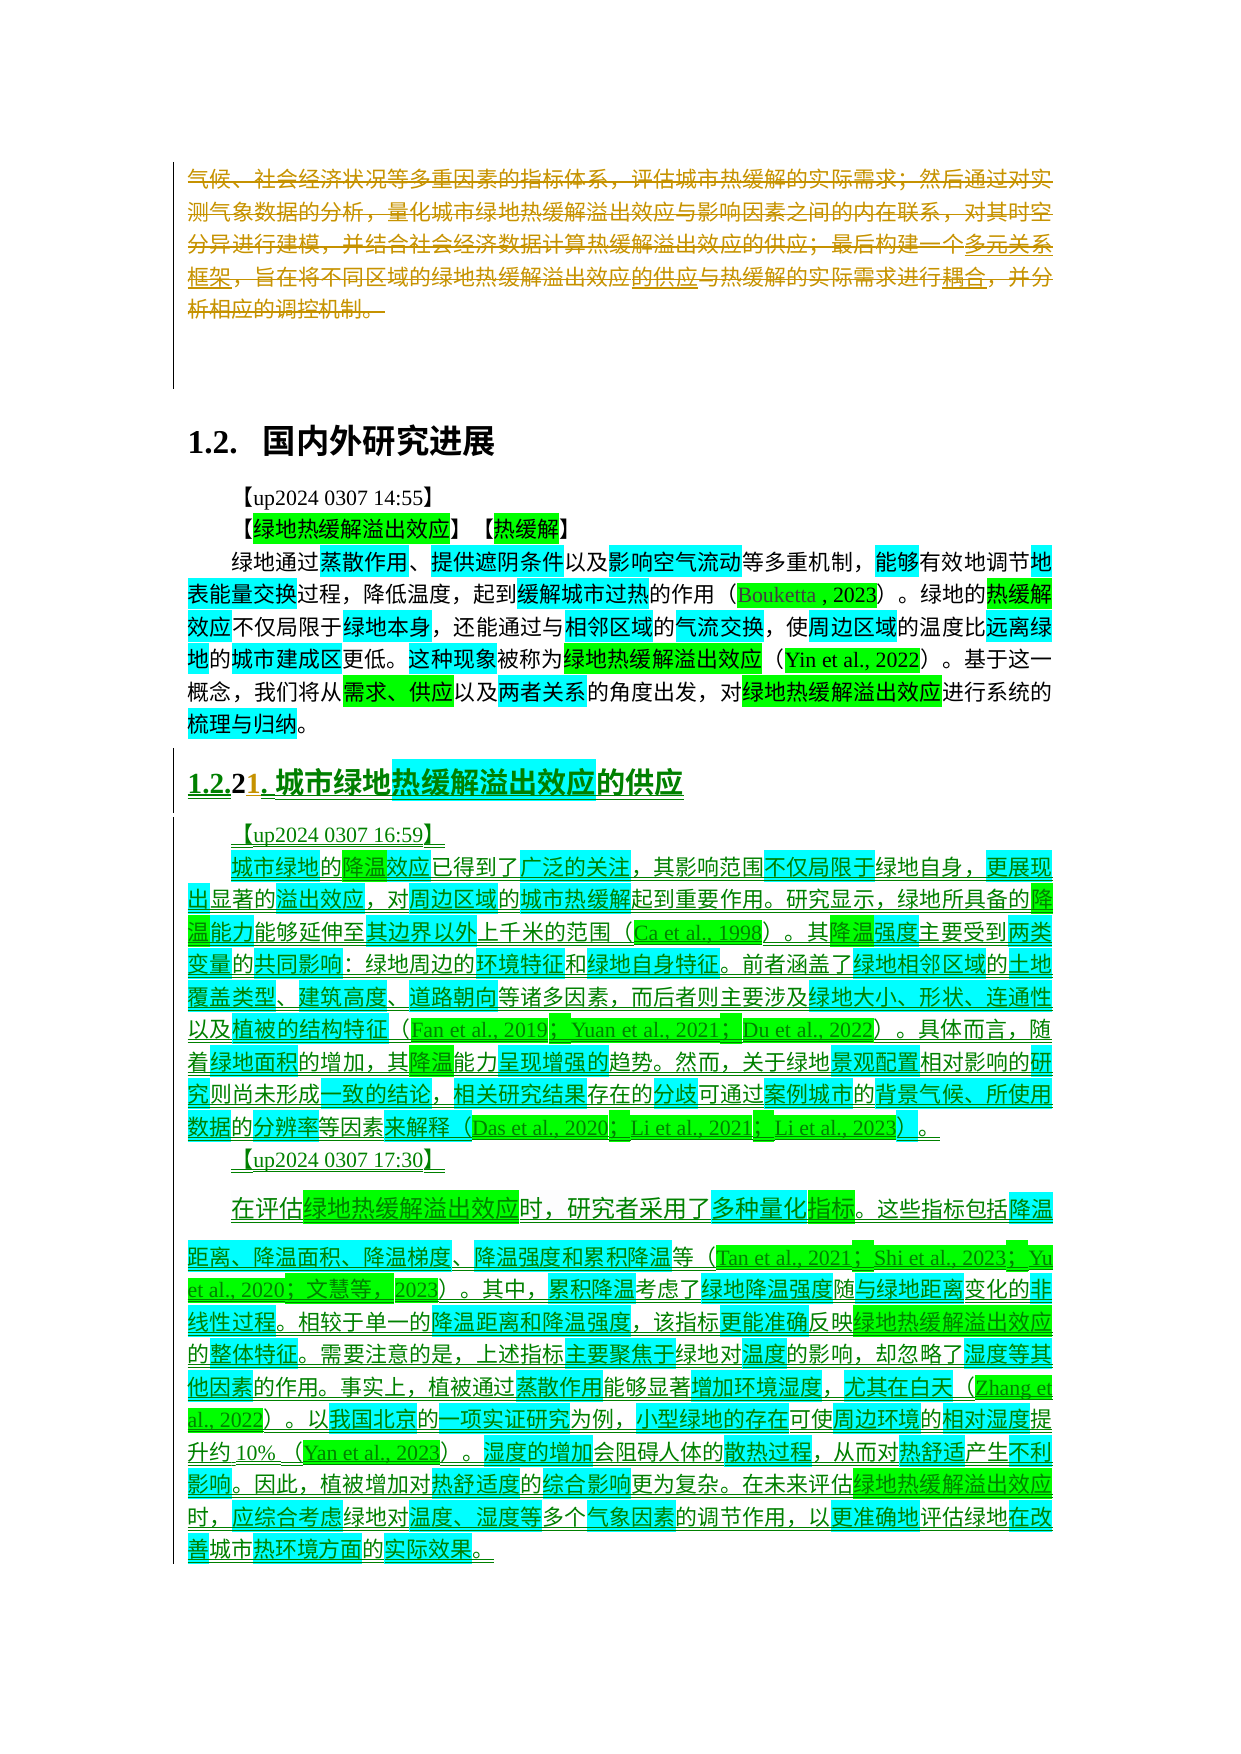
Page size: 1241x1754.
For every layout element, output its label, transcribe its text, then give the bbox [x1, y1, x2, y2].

text 绿地通过蒸散作用、提供遮阴条件以及影响空气流动等多重机制，能够有效地调节地表能量交换过程，降低温度，起到缓解城市过热的作用（Bouketta , 2023）。绿地的热缓解效应不仅局限于绿地本身，还能通过与相邻区域的气流交换，使周边区域的温度比远离绿地的城市建成区更低。这种现象被称为绿地热缓解溢出效应（Yin et al., 2022）。基于这一概念，我们将从需求、供应以及两者关系的角度出发，对绿地热缓解溢出效应进行系统的梳理与归纳。 [187, 544, 1053, 739]
text 【绿地热缓解溢出效应】【热缓解】 [187, 512, 1053, 544]
text 【up2024 0307 14:55】 [187, 479, 1053, 512]
subtitle 国内外研究进展 [187, 406, 1053, 471]
